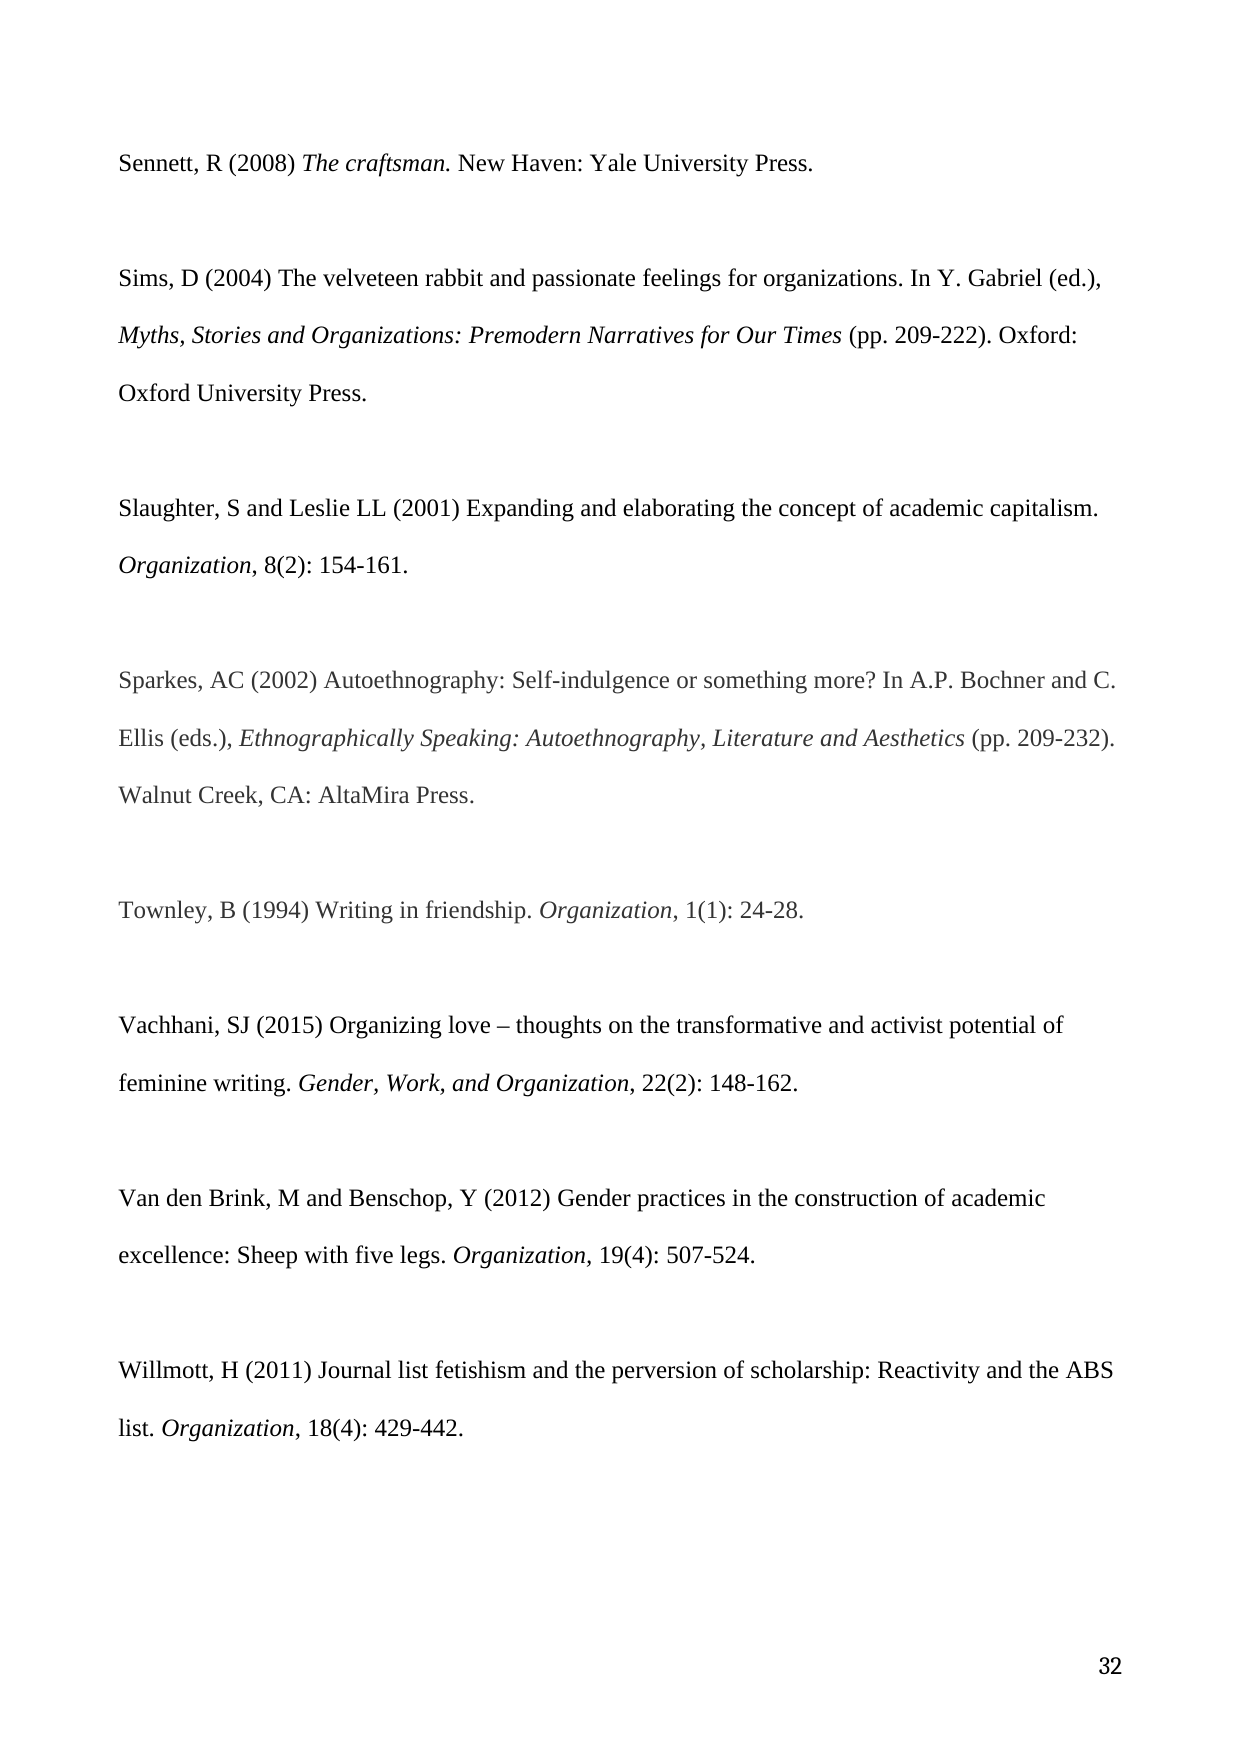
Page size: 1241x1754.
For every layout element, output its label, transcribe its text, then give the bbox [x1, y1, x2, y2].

text Van den Brink, M and Benschop, Y (2012) Gender practices in the construction of academic excellence: Sheep with five legs. Organization, 19(4): 507-524. [118, 1183, 1122, 1269]
text Sims, D (2004) The velveteen rabbit and passionate feelings for organizations. In Y. Gabriel (ed.), Myths, Stories and Organizations: Premodern Narratives for Our Times (pp. 209-222). Oxford: Oxford University Press. [118, 263, 1122, 406]
text Sennett, R (2008) The craftsman. New Haven: Yale University Press. [118, 148, 1122, 176]
text Townley, B (1994) Writing in friendship. Organization, 1(1): 24-28. [118, 895, 1122, 924]
text Vachhani, SJ (2015) Organizing love – thoughts on the transformative and activist potential of feminine writing. Gender, Work, and Organization, 22(2): 148-162. [118, 1010, 1122, 1096]
text Sparkes, AC (2002) Autoethnography: Self-indulgence or something more? In A.P. Bochner and C. Ellis (eds.), Ethnographically Speaking: Autoethnography, Literature and Aesthetics (pp. 209-232). Walnut Creek, CA: AltaMira Press. [118, 665, 1122, 809]
text Willmott, H (2011) Journal list fetishism and the perversion of scholarship: Reactivity and the ABS list. Organization, 18(4): 429-442. [118, 1355, 1122, 1441]
text Slaughter, S and Leslie LL (2001) Expanding and elaborating the concept of academic capitalism. Organization, 8(2): 154-161. [118, 493, 1122, 579]
